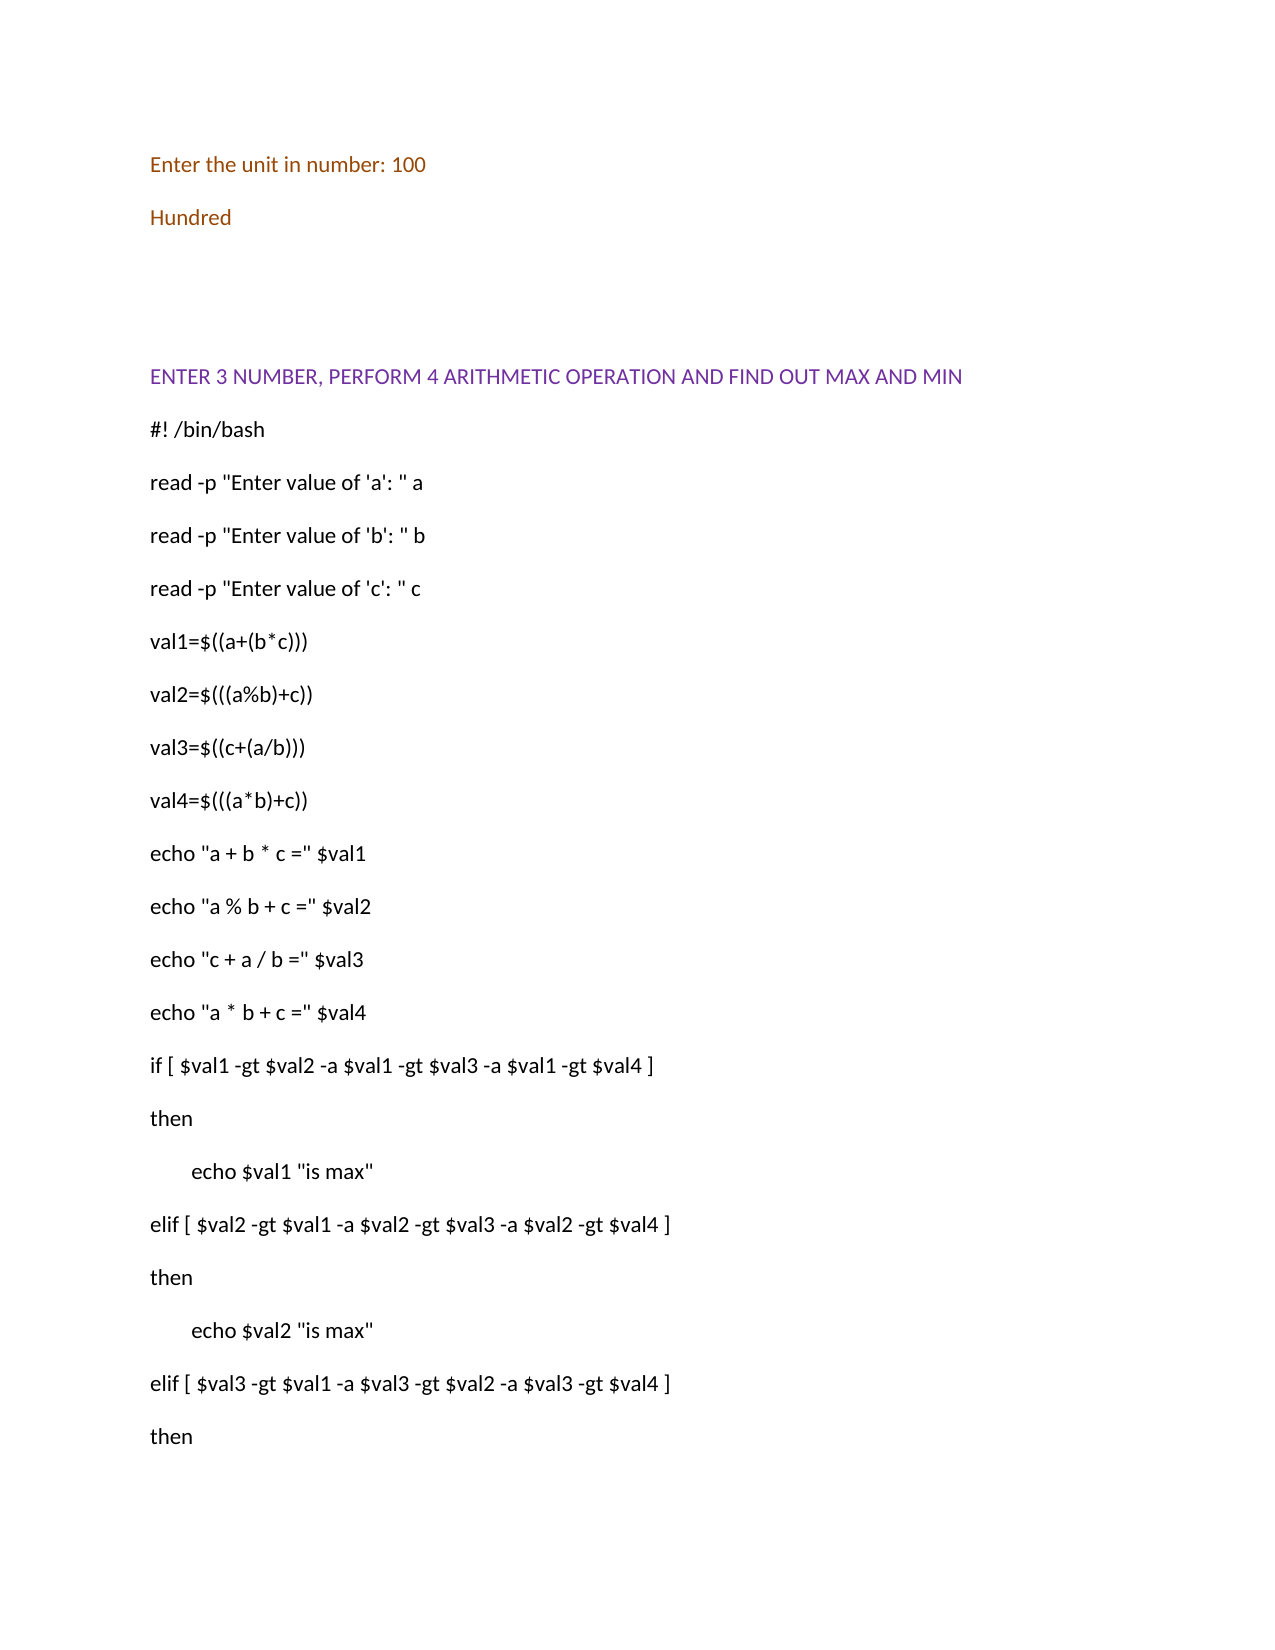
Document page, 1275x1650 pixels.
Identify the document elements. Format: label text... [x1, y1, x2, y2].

text then [150, 1422, 1125, 1451]
text echo "a + b * c =" $val1 [150, 839, 1125, 867]
text val4=$(((a*b)+c)) [150, 786, 1125, 814]
text Enter the unit in number: 100 [150, 150, 1125, 178]
text then [150, 1104, 1125, 1132]
text if [ $val1 -gt $val2 -a $val1 -gt $val3 -a $val1 -gt $val4 ] [150, 1051, 1125, 1079]
text val1=$((a+(b*c))) [150, 627, 1125, 655]
text ENTER 3 NUMBER, PERFORM 4 ARITHMETIC OPERATION AND FIND OUT MAX AND MIN [150, 362, 1125, 390]
text read -p "Enter value of 'c': " c [150, 574, 1125, 602]
text Hundred [150, 203, 1125, 231]
text #! /bin/bash [150, 415, 1125, 443]
text echo "a % b + c =" $val2 [150, 892, 1125, 920]
text read -p "Enter value of 'a': " a [150, 468, 1125, 496]
text elif [ $val2 -gt $val1 -a $val2 -gt $val3 -a $val2 -gt $val4 ] [150, 1210, 1125, 1238]
text read -p "Enter value of 'b': " b [150, 521, 1125, 549]
text echo "c + a / b =" $val3 [150, 945, 1125, 973]
text echo $val2 "is max" [150, 1316, 1125, 1344]
text echo $val1 "is max" [150, 1157, 1125, 1185]
text elif [ $val3 -gt $val1 -a $val3 -gt $val2 -a $val3 -gt $val4 ] [150, 1369, 1125, 1397]
text val3=$((c+(a/b))) [150, 733, 1125, 761]
text then [150, 1263, 1125, 1291]
text echo "a * b + c =" $val4 [150, 998, 1125, 1026]
text val2=$(((a%b)+c)) [150, 680, 1125, 708]
